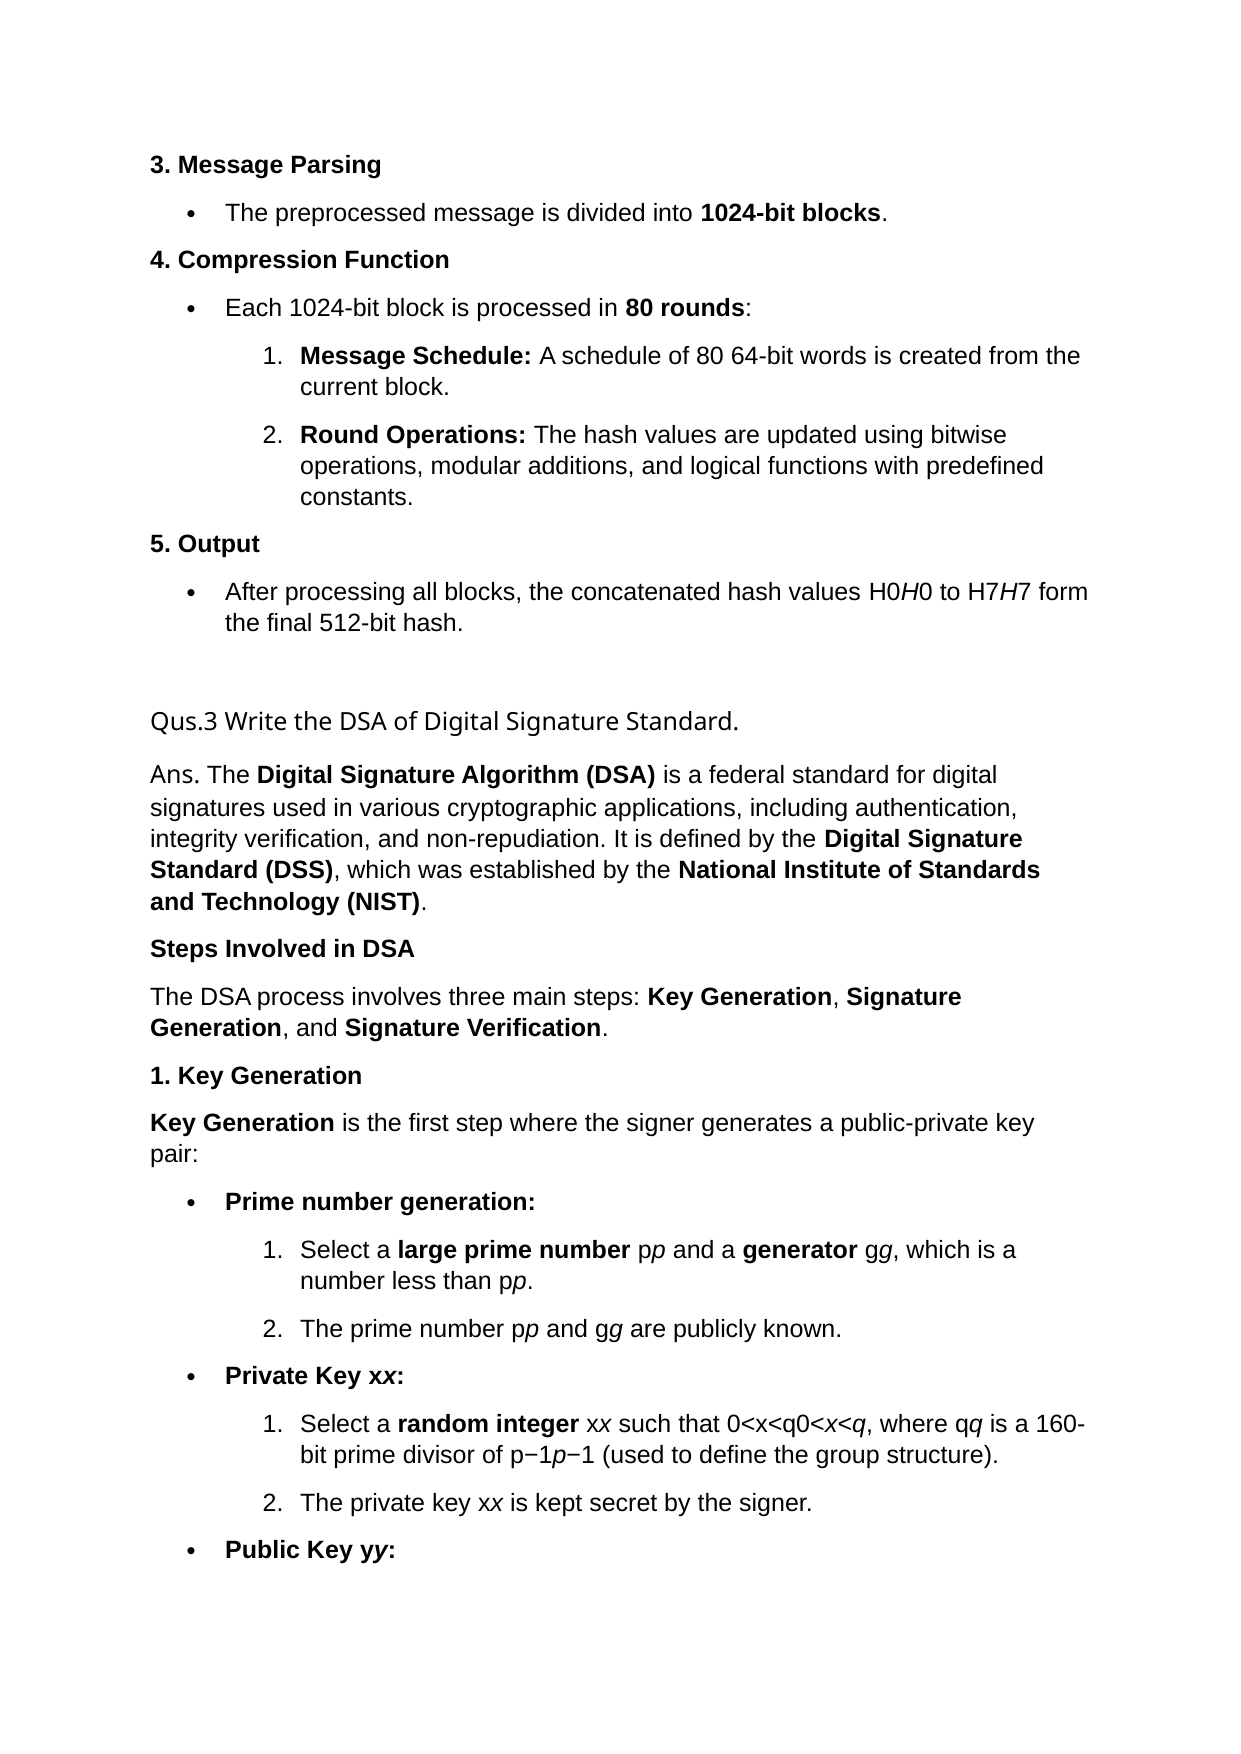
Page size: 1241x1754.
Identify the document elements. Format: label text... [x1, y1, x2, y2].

list The preprocessed message is divided into 1024-bit blocks. [187, 198, 1090, 226]
list Private Key xx: [187, 1361, 1090, 1390]
text Key Generation is the first step where the signer generates a public-private key pair: [150, 1108, 1090, 1168]
text The DSA process involves three main steps: Key Generation, Signature Generation, and Signature Verification. [150, 982, 1090, 1042]
text Ans. The Digital Signature Algorithm (DSA) is a federal standard for digital signatures used in various cryptographic applications, including authentication, integrity verification, and non-repudiation. It is defined by the Digital Signature Standard (DSS), which was established by the National Institute of Standards and Technology (NIST). [150, 757, 1090, 915]
text 5. Output [150, 529, 1090, 558]
text 1. Key Generation [150, 1061, 1090, 1089]
list Prime number generation: [187, 1187, 1090, 1216]
list Each 1024-bit block is processed in 80 rounds: [187, 293, 1090, 322]
list Round Operations: The hash values are updated using bitwise operations, modular additions, and logical functions with predefined constants. [262, 419, 1090, 510]
list The prime number pp and gg are publicly known. [262, 1313, 1090, 1342]
list Public Key yy: [187, 1535, 1090, 1564]
text Steps Involved in DSA [150, 934, 1090, 963]
list After processing all blocks, the concatenated hash values H0H0​ to H7H7​ form the final 512-bit hash. [187, 577, 1090, 637]
list Message Schedule: A schedule of 80 64-bit words is created from the current block. [262, 341, 1090, 401]
text 4. Compression Function [150, 245, 1090, 274]
list The private key xx is kept secret by the signer. [262, 1488, 1090, 1516]
list Select a random integer xx such that 0<x<q0<x<q, where qq is a 160-bit prime divisor of p−1p−1 (used to define the group structure). [262, 1409, 1090, 1469]
text 3. Message Parsing [150, 150, 1090, 179]
text Qus.3 Write the DSA of Digital Signature Standard. [150, 703, 1090, 738]
list Select a large prime number pp and a generator gg, which is a number less than pp. [262, 1235, 1090, 1294]
